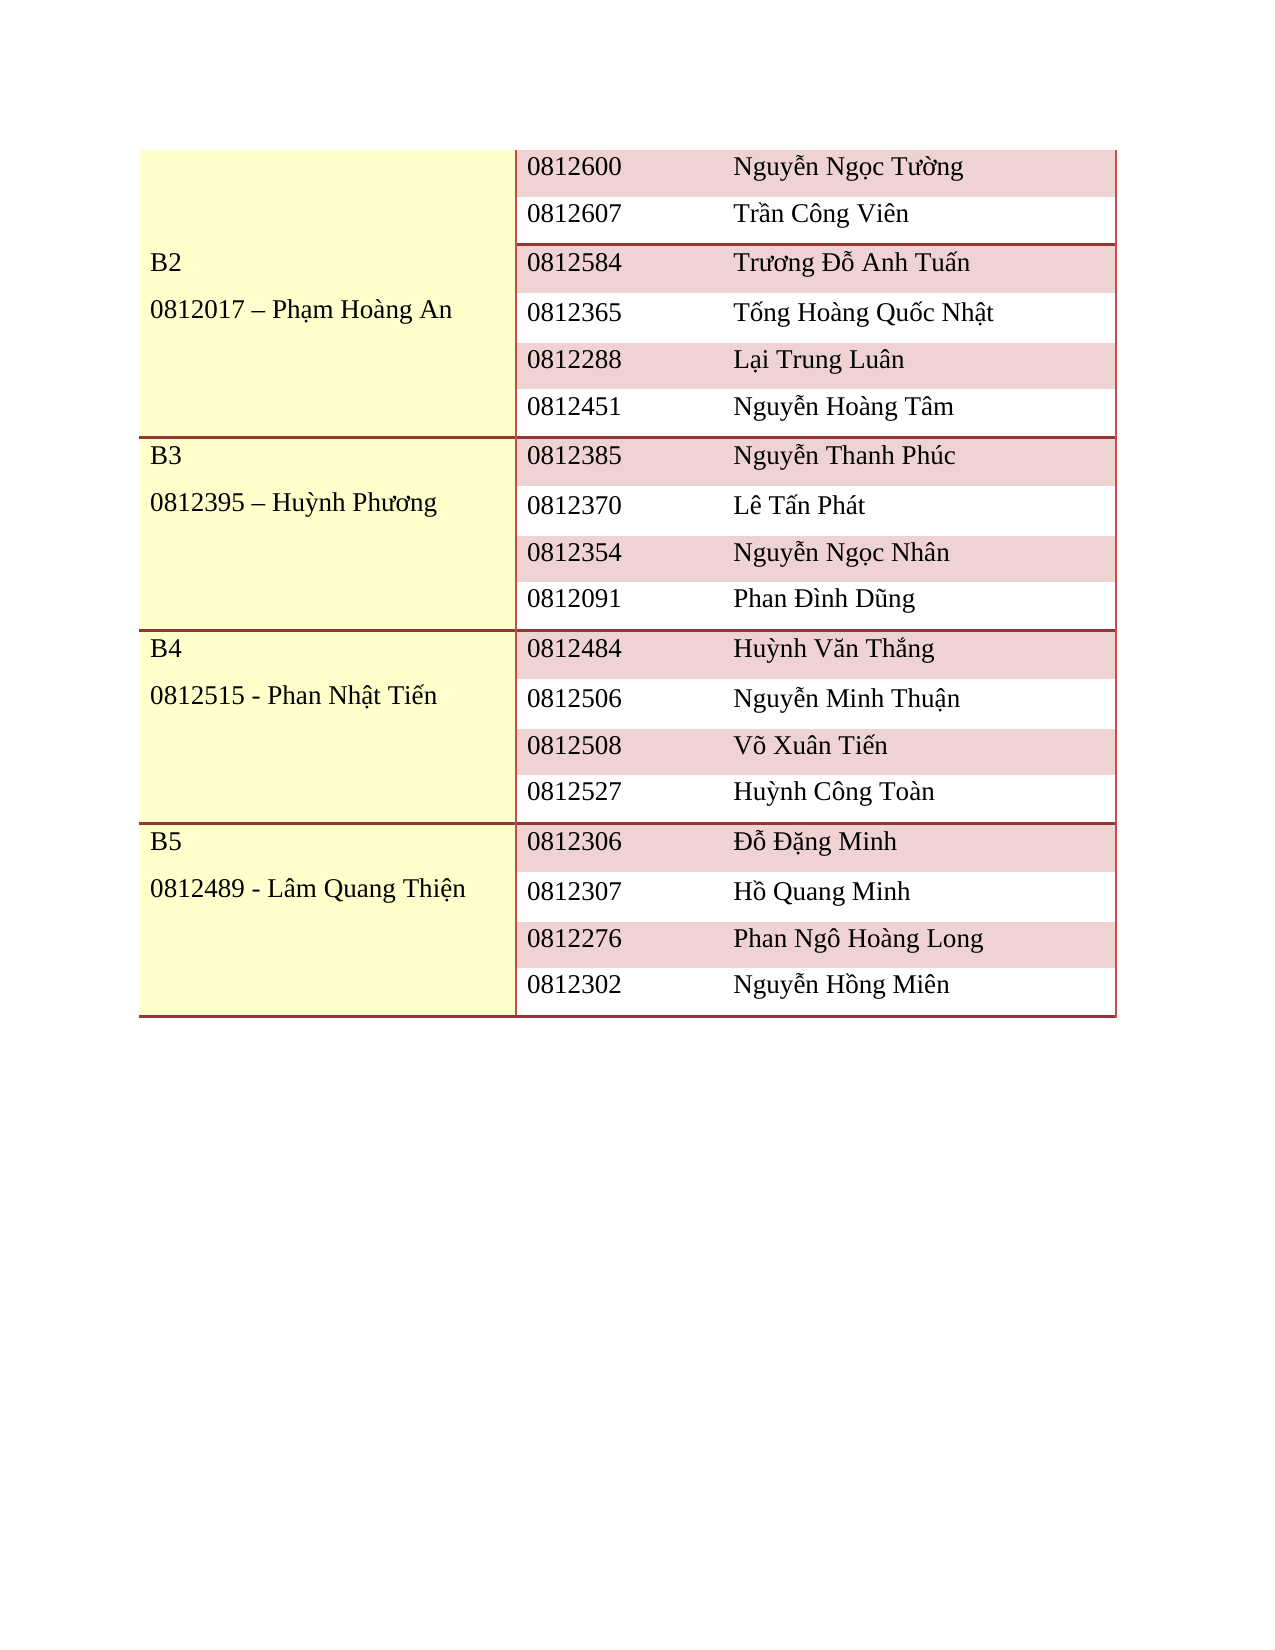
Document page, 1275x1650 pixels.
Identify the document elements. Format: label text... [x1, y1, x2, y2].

table_cell Nguyễn Ngọc Tường [722, 150, 1115, 197]
table_cell B2 0812017 – Phạm Hoàng An [139, 243, 515, 436]
table_cell 0812506 [517, 679, 722, 729]
table_cell 0812584 [517, 246, 722, 293]
table_cell 0812307 [517, 872, 722, 922]
table_cell 0812527 [517, 775, 722, 822]
table_cell B3 0812395 – Huỳnh Phương [139, 439, 515, 629]
table_cell 0812365 [517, 293, 722, 343]
table_cell Tống Hoàng Quốc Nhật [722, 293, 1115, 343]
table_cell Phan Ngô Hoàng Long [722, 922, 1115, 968]
table_cell 0812354 [517, 536, 722, 582]
table_cell 0812306 [517, 825, 722, 872]
table_cell 0812484 [517, 632, 722, 679]
table_cell Lại Trung Luân [722, 343, 1115, 389]
table_cell 0812288 [517, 343, 722, 389]
table_cell Võ Xuân Tiến [722, 729, 1115, 775]
table_cell Hồ Quang Minh [722, 872, 1115, 922]
table_cell Nguyễn Ngọc Nhân [722, 536, 1115, 582]
table_cell 0812451 [517, 390, 722, 436]
table_cell 0812276 [517, 922, 722, 968]
table_cell Nguyễn Minh Thuận [722, 679, 1115, 729]
table_cell Huỳnh Công Toàn [722, 775, 1115, 822]
table_cell Nguyễn Hồng Miên [722, 968, 1115, 1015]
table_cell B4 0812515 - Phan Nhật Tiến [139, 632, 515, 822]
table_cell 0812385 [517, 439, 722, 486]
table_cell Lê Tấn Phát [722, 486, 1115, 536]
table_cell 0812607 [517, 197, 722, 243]
table_cell 0812091 [517, 583, 722, 629]
table_cell Phan Đình Dũng [722, 583, 1115, 629]
table_cell 0812600 [517, 150, 722, 197]
table_cell Huỳnh Văn Thắng [722, 632, 1115, 679]
table_cell 0812302 [517, 968, 722, 1015]
table_cell 0812370 [517, 486, 722, 536]
table_cell Trương Đỗ Anh Tuấn [722, 246, 1115, 293]
table_cell Trần Công Viên [722, 197, 1115, 243]
table_cell 0812508 [517, 729, 722, 775]
table_cell Nguyễn Hoàng Tâm [722, 390, 1115, 436]
table_cell B5 0812489 - Lâm Quang Thiện [139, 825, 515, 1015]
table_cell Đỗ Đặng Minh [722, 825, 1115, 872]
table_cell Nguyễn Thanh Phúc [722, 439, 1115, 486]
